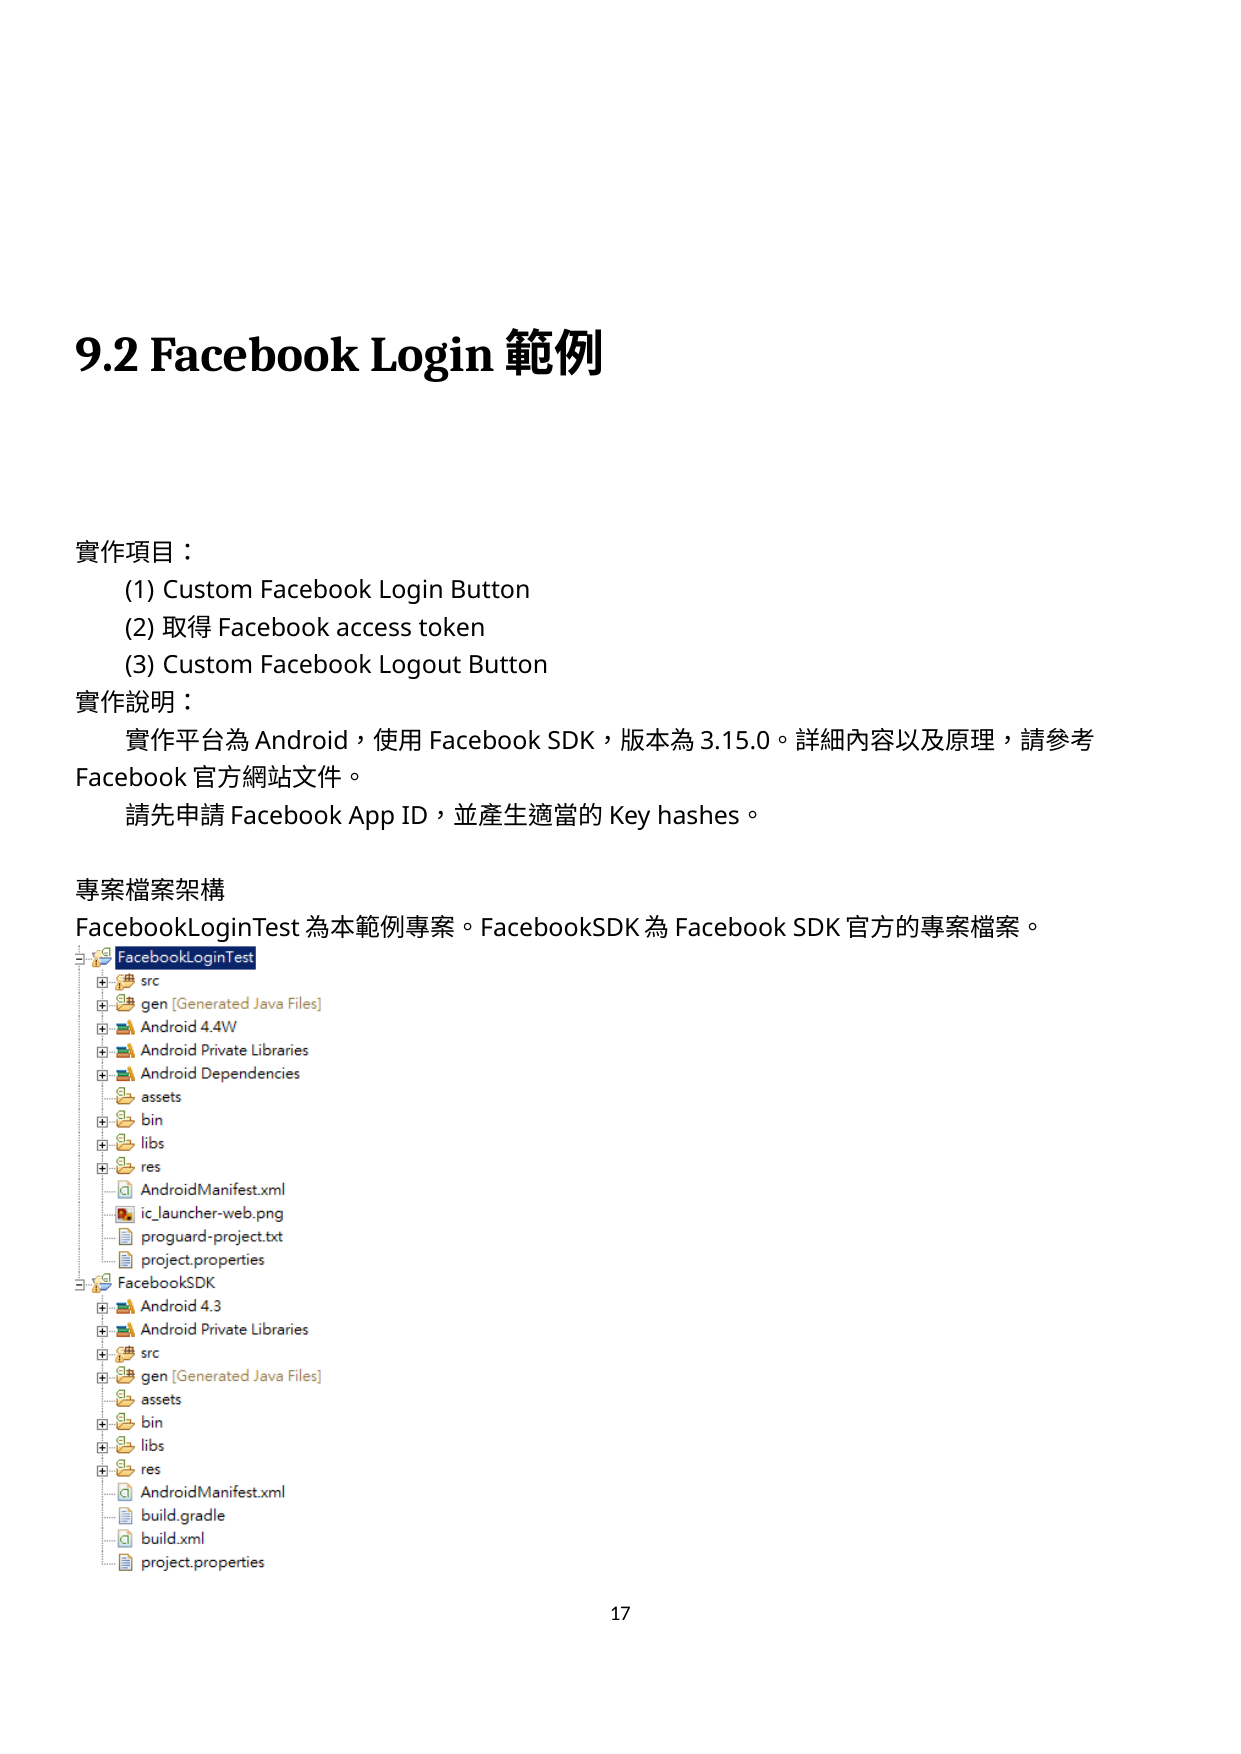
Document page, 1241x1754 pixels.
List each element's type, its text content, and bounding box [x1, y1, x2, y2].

subtitle 9.2 Facebook Login範例 [75, 87, 1165, 387]
text 實作說明： [75, 682, 1165, 720]
picture [75, 944, 344, 1582]
text 實作平台為Android，使用Facebook SDK，版本為3.15.0。詳細內容以及原理，請參考Facebook官方網站文件。 [75, 720, 1165, 795]
text FacebookLoginTest為本範例專案。FacebookSDK為Facebook SDK官方的專案檔案。 [75, 907, 1165, 945]
text 實作項目： [75, 532, 1165, 570]
list 取得Facebook access token [125, 607, 1165, 645]
text 請先申請Facebook App ID，並產生適當的Key hashes。 [75, 795, 1165, 832]
list Custom Facebook Login Button [125, 570, 1165, 607]
list Custom Facebook Logout Button [125, 645, 1165, 682]
text 專案檔案架構 [75, 870, 1165, 907]
